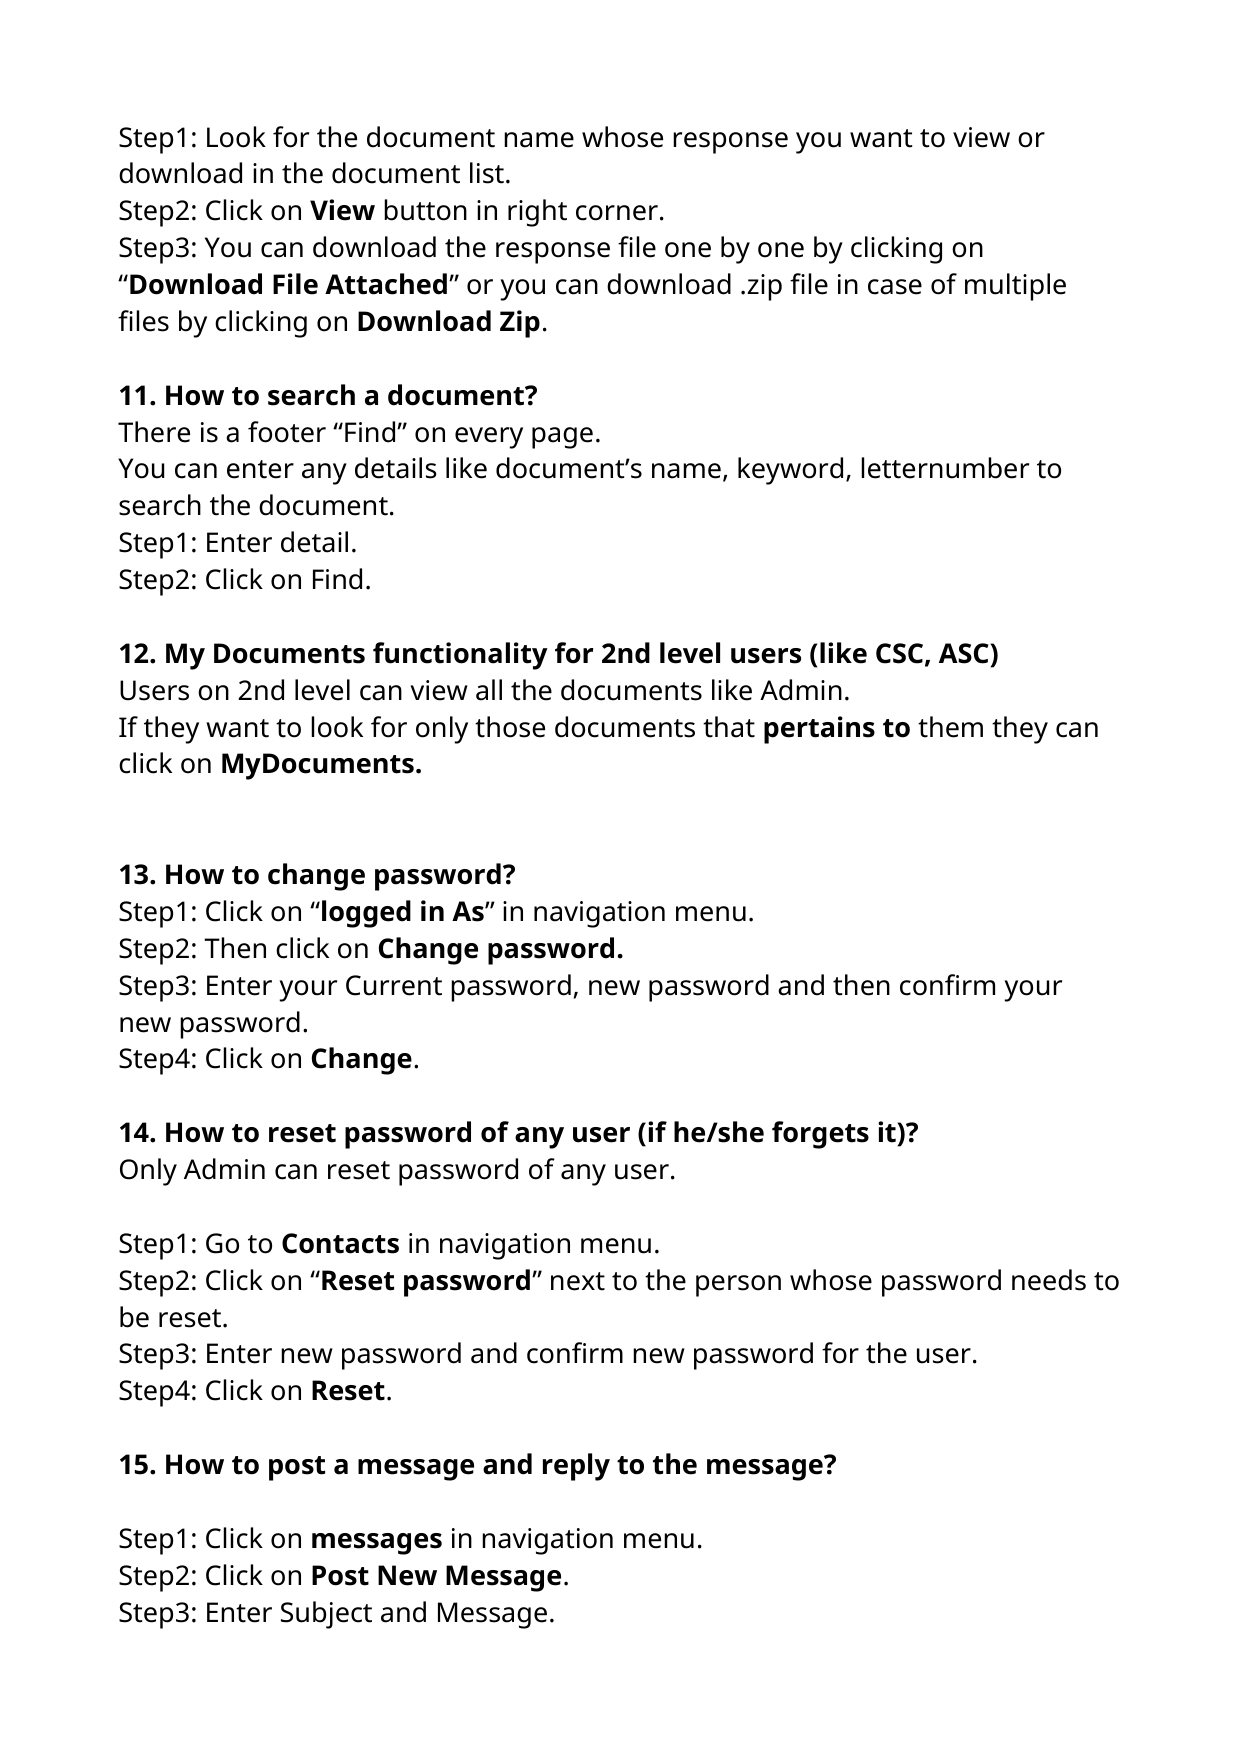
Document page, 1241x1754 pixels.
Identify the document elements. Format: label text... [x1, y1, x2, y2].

text You can enter any details like document’s name, keyword, letternumber to search the document. [118, 450, 1122, 524]
text 11. How to search a document? [118, 376, 1122, 413]
text Step3: Enter your Current password, new password and then confirm your new password. [118, 966, 1122, 1040]
text Step1: Go to Contacts in navigation menu. [118, 1224, 1122, 1261]
text Step4: Click on Change. [118, 1040, 1122, 1077]
text Step3: Enter new password and confirm new password for the user. [118, 1335, 1122, 1372]
text Step3: You can download the response file one by one by clicking on “Download File Attached” or you can download .zip file in case of multiple files by clicking on Download Zip. [118, 229, 1122, 339]
text Step1: Look for the document name whose response you want to view or download in the document list. [118, 118, 1122, 192]
text Step4: Click on Reset. [118, 1372, 1122, 1409]
text Step1: Click on messages in navigation menu. [118, 1519, 1122, 1556]
text Users on 2nd level can view all the documents like Admin. [118, 671, 1122, 708]
text If they want to look for only those documents that pertains to them they can click on MyDocuments. [118, 708, 1122, 782]
text Step1: Click on “logged in As” in navigation menu. [118, 892, 1122, 929]
text Step3: Enter Subject and Message. [118, 1593, 1122, 1630]
text 14. How to reset password of any user (if he/she forgets it)? [118, 1114, 1122, 1151]
text Only Admin can reset password of any user. [118, 1151, 1122, 1187]
text Step2: Click on Post New Message. [118, 1556, 1122, 1593]
text 12. My Documents functionality for 2nd level users (like CSC, ASC) [118, 634, 1122, 671]
text Step1: Enter detail. [118, 524, 1122, 561]
text Step2: Click on Find. [118, 561, 1122, 597]
text Step2: Then click on Change password. [118, 929, 1122, 966]
text Step2: Click on View button in right corner. [118, 192, 1122, 229]
text There is a footer “Find” on every page. [118, 413, 1122, 450]
text 15. How to post a message and reply to the message? [118, 1446, 1122, 1482]
text 13. How to change password? [118, 856, 1122, 892]
text Step2: Click on “Reset password” next to the person whose password needs to be reset. [118, 1261, 1122, 1335]
